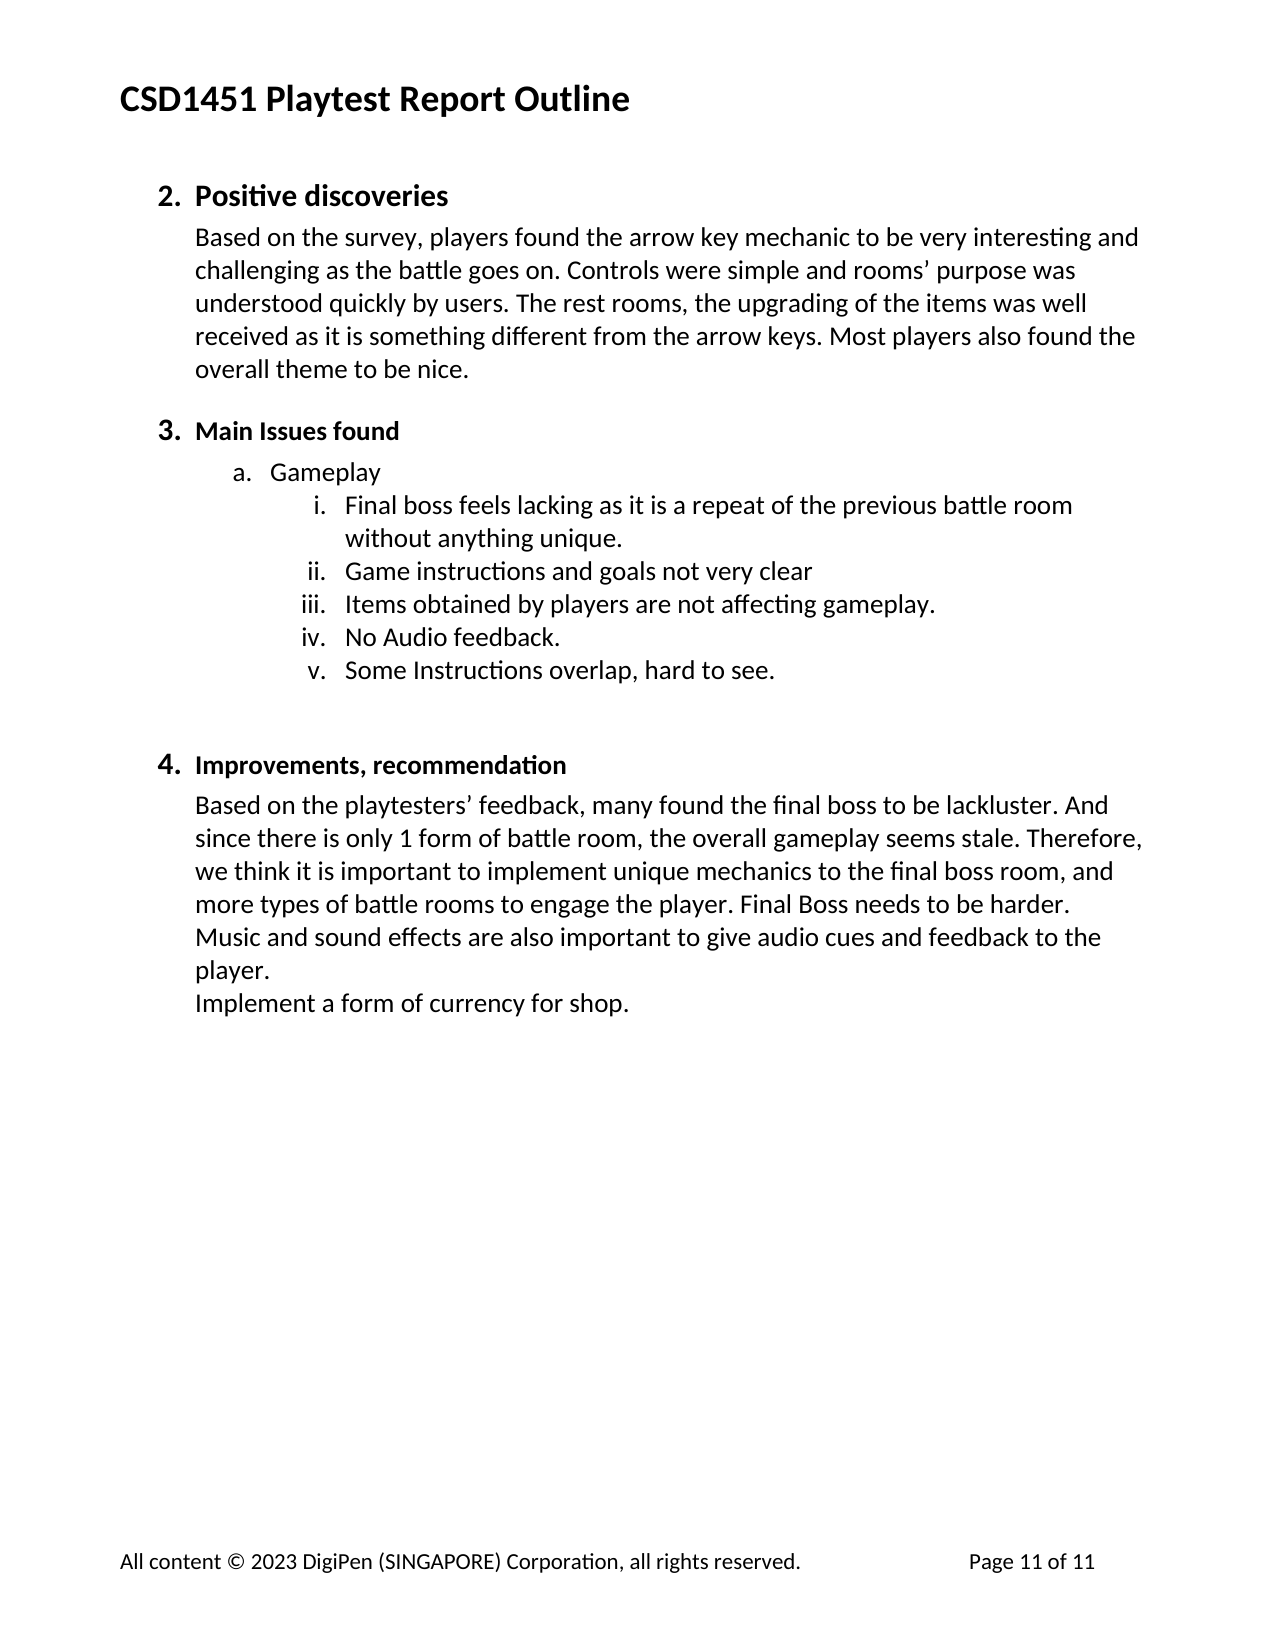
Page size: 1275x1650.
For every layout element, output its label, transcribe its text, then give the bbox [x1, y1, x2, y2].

list Final boss feels lacking as it is a repeat of the previous battle room without anything unique. [326, 488, 1155, 554]
list Gameplay [232, 455, 1155, 488]
subtitle Improvements, recommendation [157, 744, 1155, 782]
list No Audio feedback. [326, 620, 1155, 653]
text Implement a form of currency for shop. [195, 986, 1155, 1019]
list Some Instructions overlap, hard to see. [326, 653, 1155, 686]
subtitle Main Issues found [157, 410, 1155, 448]
list Game instructions and goals not very clear [326, 554, 1155, 587]
subtitle Positive discoveries [157, 176, 1155, 214]
text Music and sound effects are also important to give audio cues and feedback to the player. [195, 920, 1155, 986]
list Items obtained by players are not affecting gameplay. [326, 587, 1155, 620]
text Based on the playtesters’ feedback, many found the final boss to be lackluster. And since there is only 1 form of battle room, the overall gameplay seems stale. Therefore, we think it is important to implement unique mechanics to the final boss room, and more types of battle rooms to engage the player. Final Boss needs to be harder. [195, 788, 1155, 920]
text Based on the survey, players found the arrow key mechanic to be very interesting and challenging as the battle goes on. Controls were simple and rooms’ purpose was understood quickly by users. The rest rooms, the upgrading of the items was well received as it is something different from the arrow keys. Most players also found the overall theme to be nice. [195, 220, 1155, 385]
